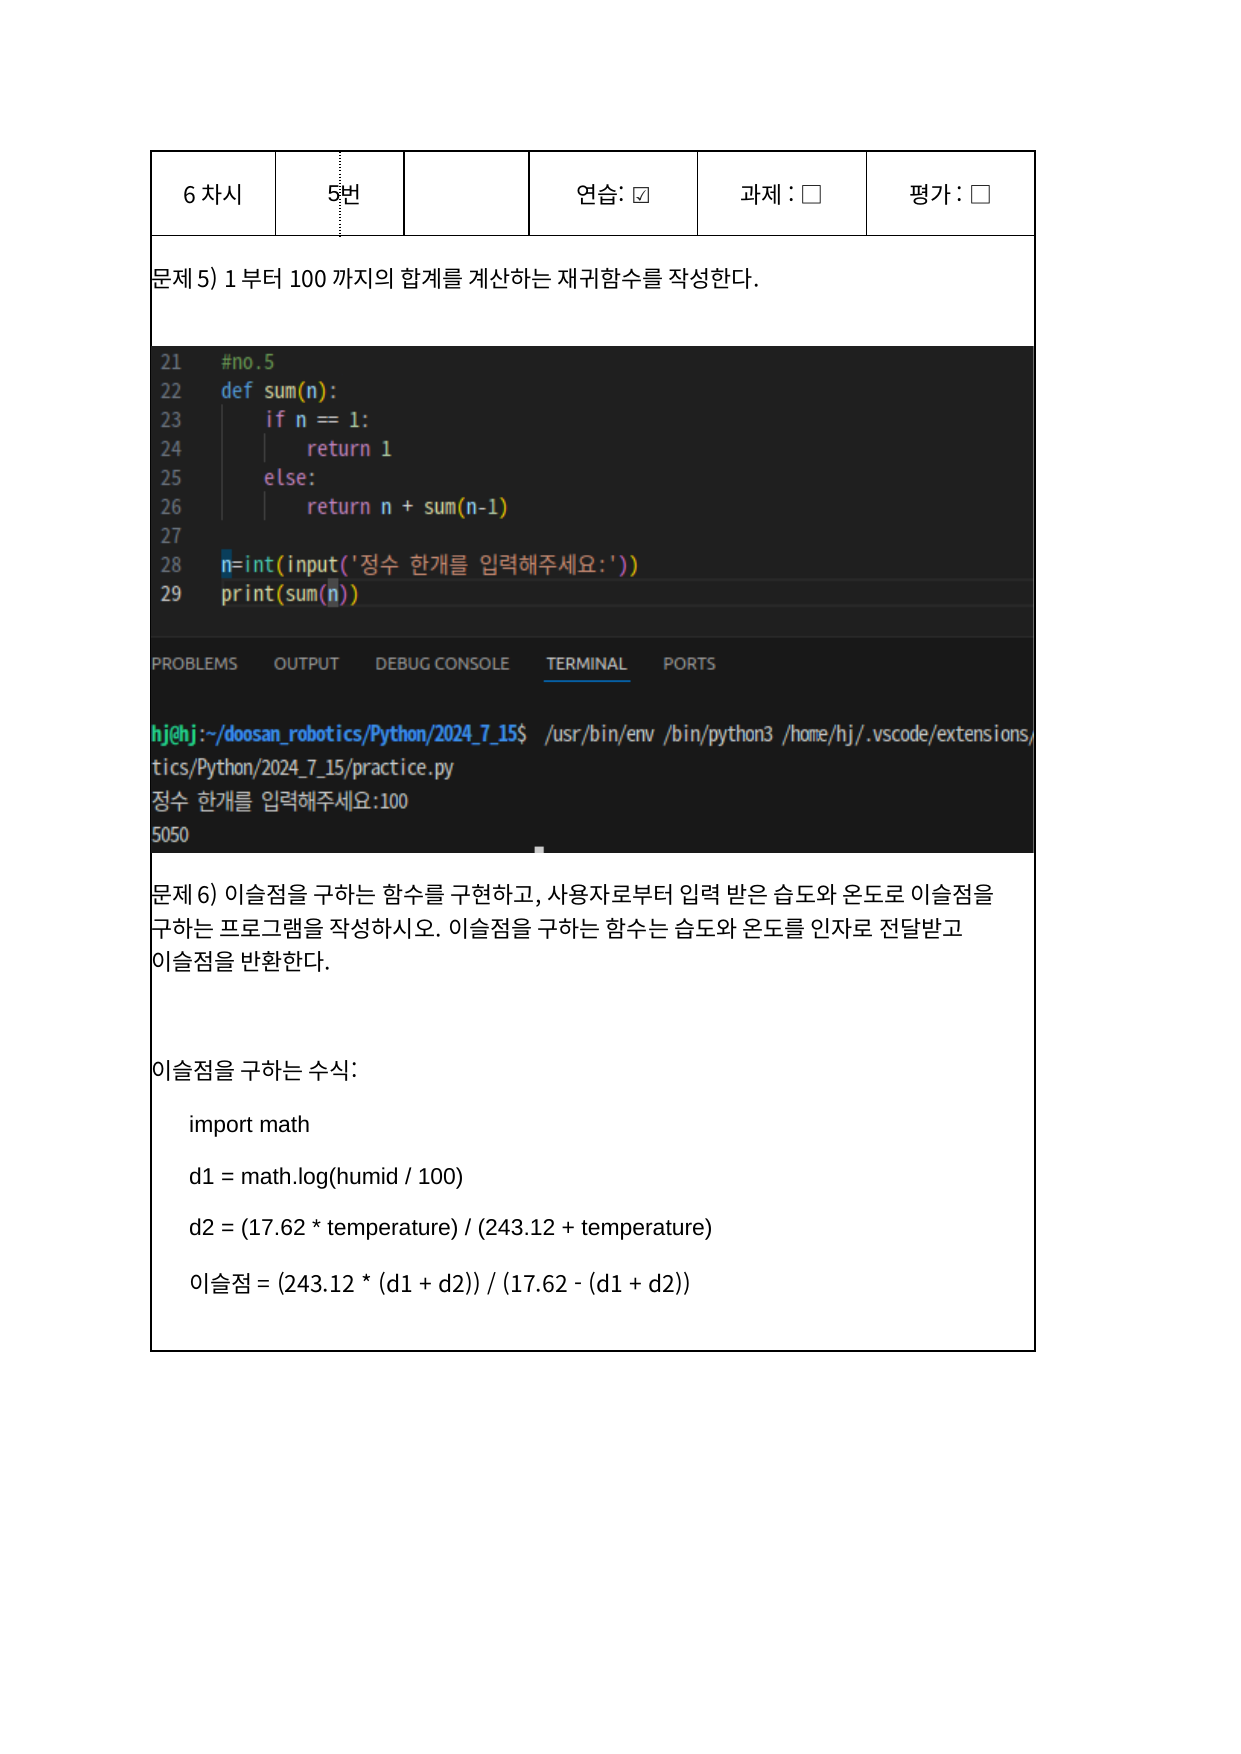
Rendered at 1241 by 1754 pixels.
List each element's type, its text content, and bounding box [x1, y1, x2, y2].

table_header 평가 : □ [867, 152, 1034, 235]
table_header 과제 : □ [698, 152, 866, 235]
table_header 5 [276, 152, 340, 235]
table_header [405, 152, 528, 235]
table_header 연습: ☑ [530, 152, 697, 235]
picture [150, 346, 1034, 853]
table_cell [152, 853, 1034, 1350]
table_header 번 [340, 152, 403, 235]
table_header 6차시 [152, 152, 275, 235]
